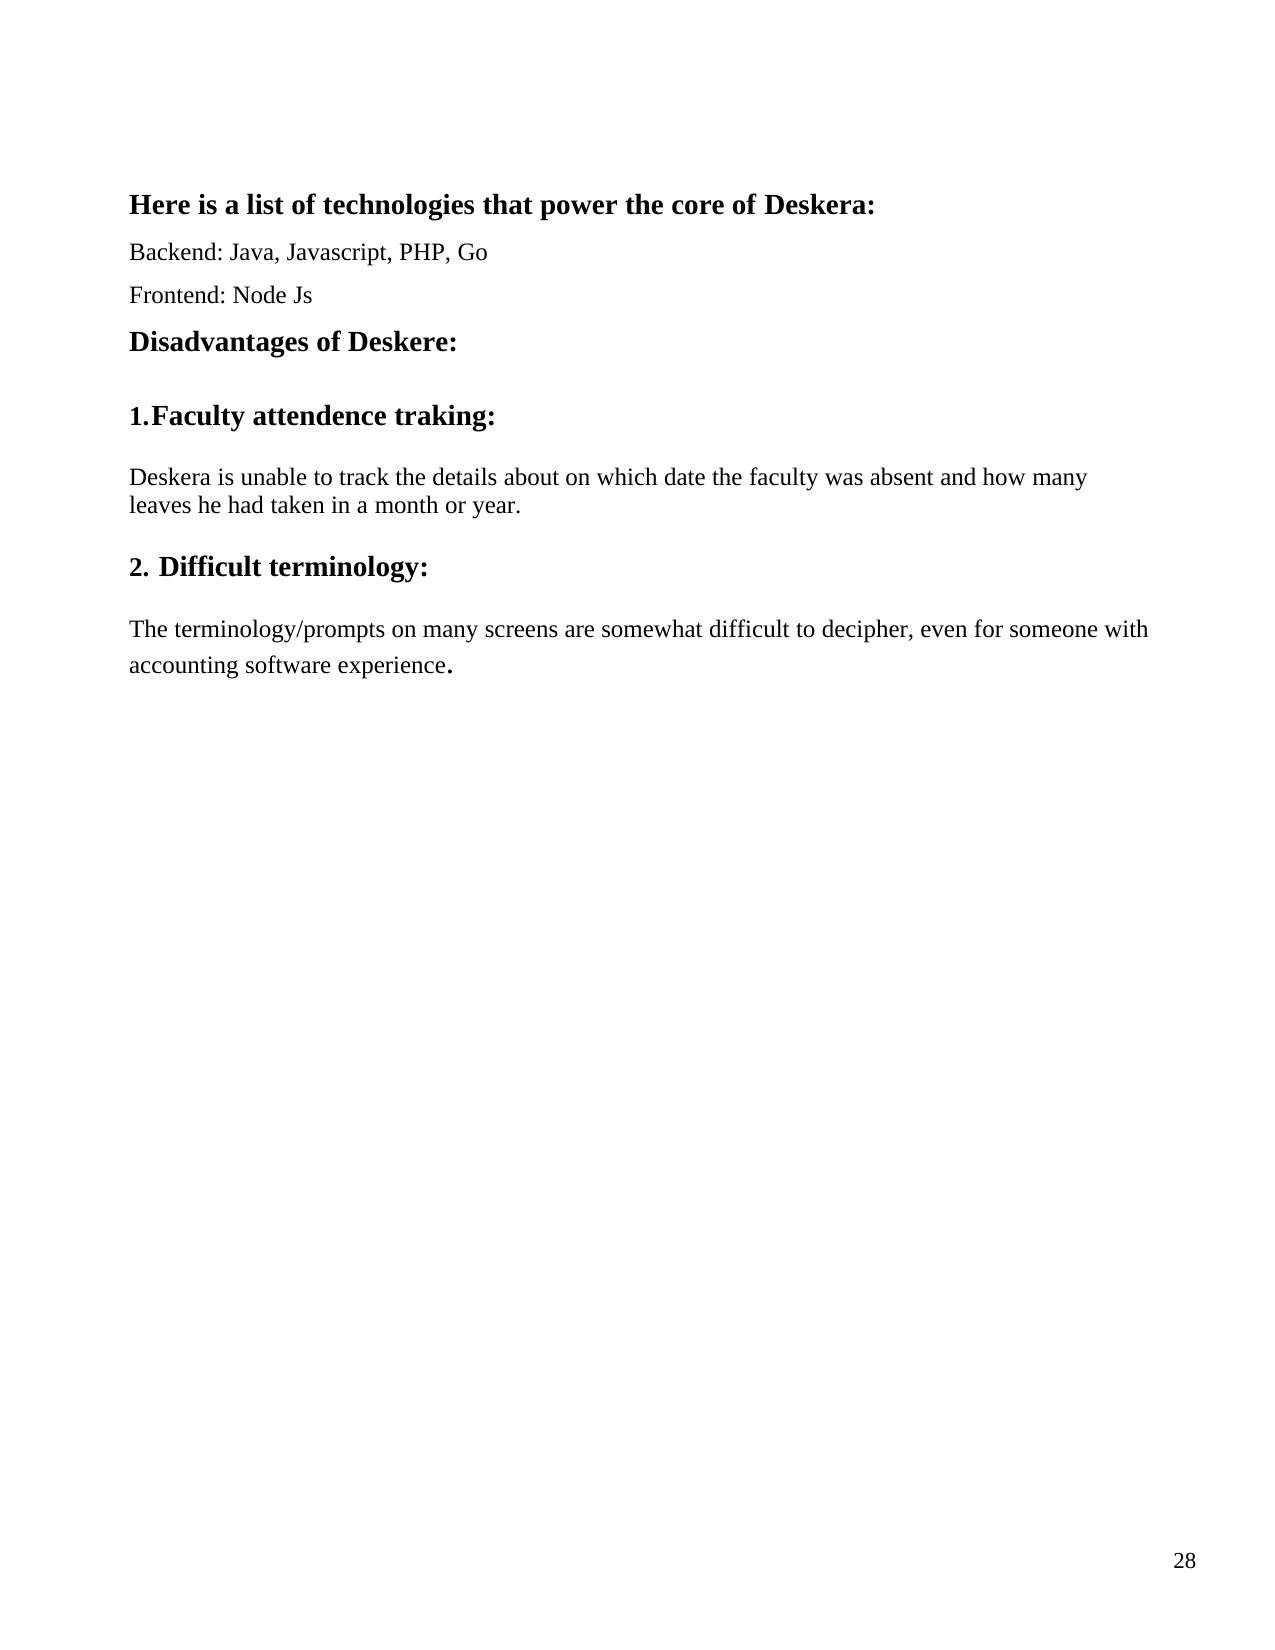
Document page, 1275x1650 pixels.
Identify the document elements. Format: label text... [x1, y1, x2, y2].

text Deskera is unable to track the details about on which date the faculty was absent and how many leaves he had taken in a month or year. [129, 463, 1110, 519]
subtitle Difficult terminology: [129, 549, 1196, 582]
list Faculty attendence traking: [129, 398, 1196, 432]
subtitle Here is a list of technologies that power the core of Deskera: [129, 187, 1196, 221]
text Backend: Java, Javascript, PHP, Go Frontend: Node Js [129, 237, 489, 309]
text The terminology/prompts on many screens are somewhat difficult to decipher, even for someone with accounting software experience. [129, 615, 1196, 681]
subtitle Disadvantages of Deskere: [129, 324, 1196, 357]
